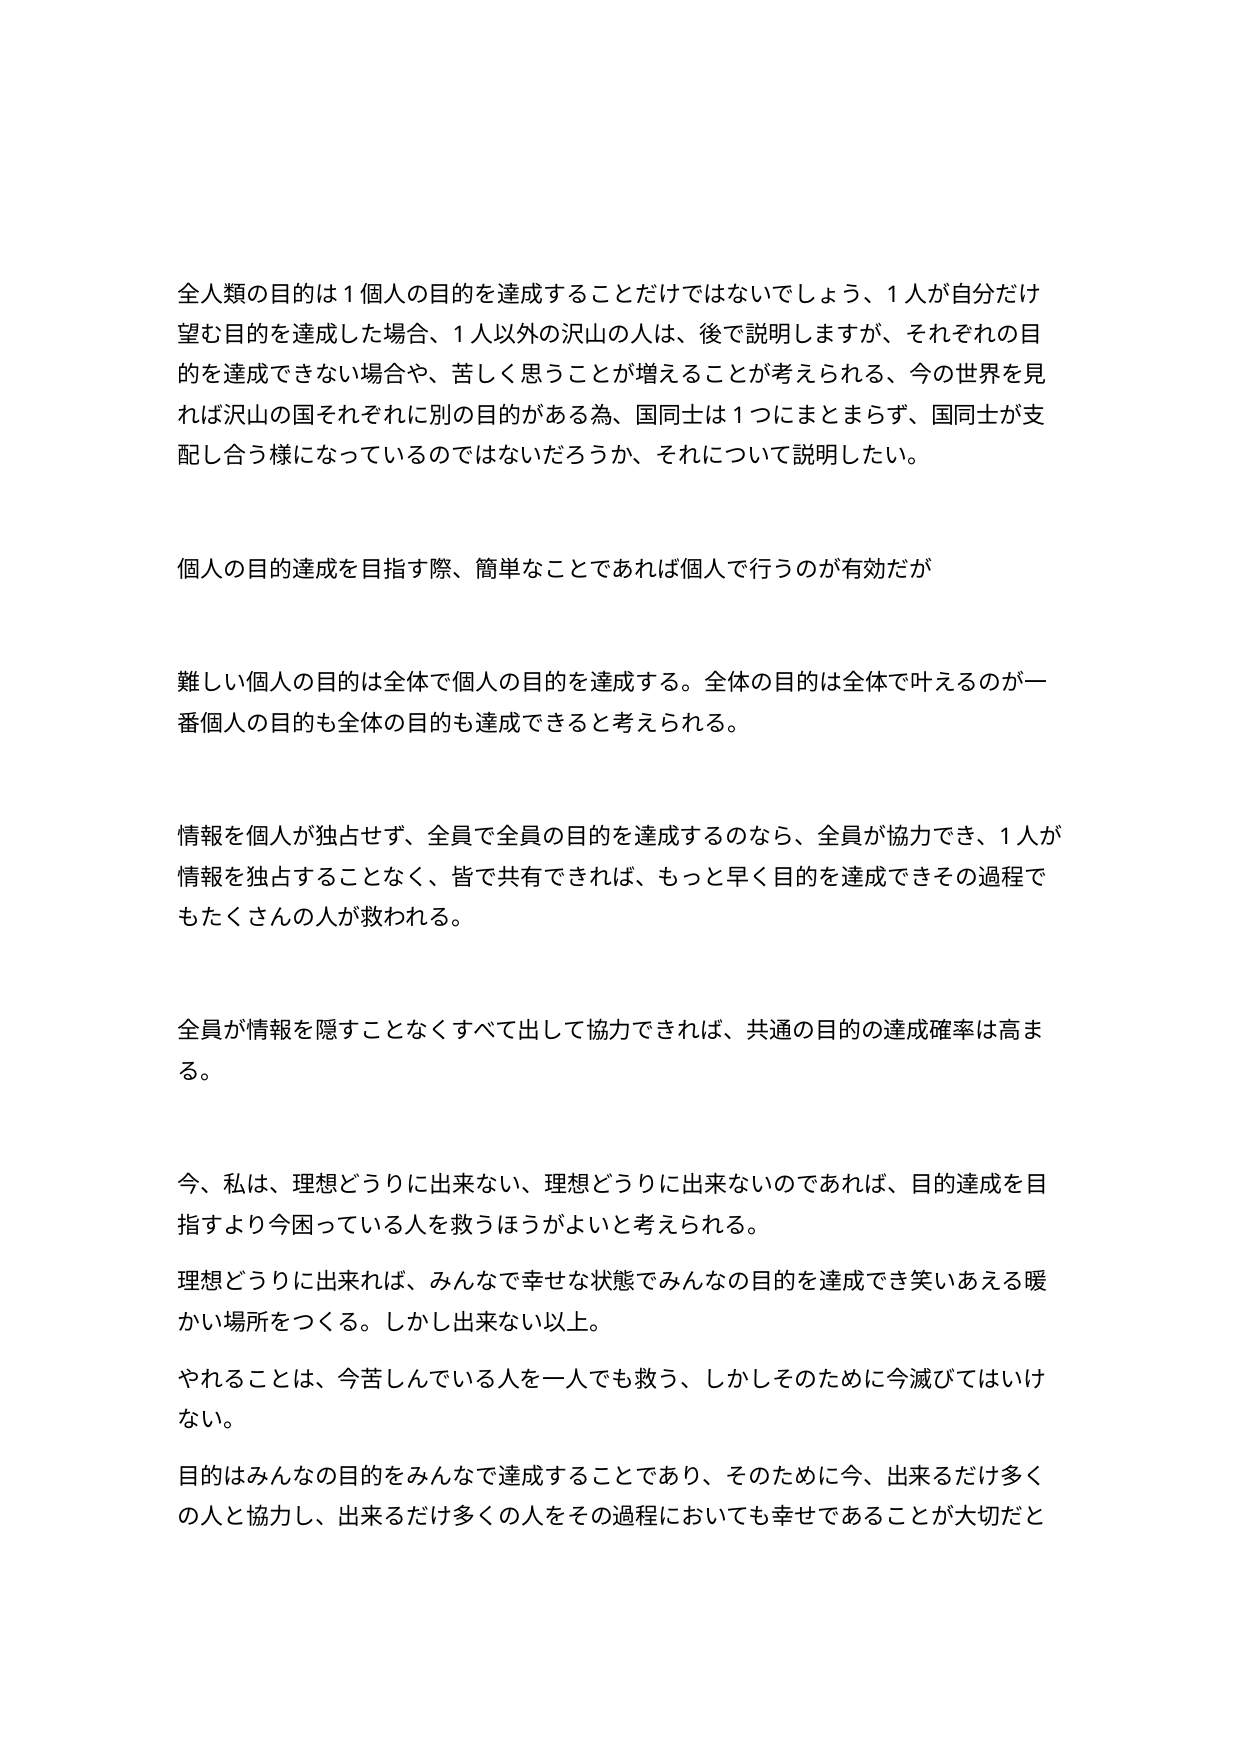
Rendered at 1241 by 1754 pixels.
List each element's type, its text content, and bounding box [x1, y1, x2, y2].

text 今、私は、理想どうりに出来ない、理想どうりに出来ないのであれば、目的達成を目指すより今困っている人を救うほうがよいと考えられる。 [177, 1164, 1063, 1242]
text 全員が情報を隠すことなくすべて出して協力できれば、共通の目的の達成確率は高まる。 [177, 1010, 1063, 1088]
text 難しい個人の目的は全体で個人の目的を達成する。全体の目的は全体で叶えるのが一番個人の目的も全体の目的も達成できると考えられる。 [177, 662, 1063, 740]
text 全人類の目的は1個人の目的を達成することだけではないでしょう、1人が自分だけ望む目的を達成した場合、1人以外の沢山の人は、後で説明しますが、それぞれの目的を達成できない場合や、苦しく思うことが増えることが考えられる、今の世界を見れば沢山の国それぞれに別の目的がある為、国同士は1つにまとまらず、国同士が支配し合う様になっているのではないだろうか、それについて説明したい。 [177, 273, 1063, 473]
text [177, 1456, 1063, 1533]
text 情報を個人が独占せず、全員で全員の目的を達成するのなら、全員が協力でき、1人が情報を独占することなく、皆で共有できれば、もっと早く目的を達成できその過程でもたくさんの人が救われる。 [177, 816, 1063, 934]
text やれることは、今苦しんでいる人を一人でも救う、しかしそのために今滅びてはいけない。 [177, 1358, 1063, 1436]
text 理想どうりに出来れば、みんなで幸せな状態でみんなの目的を達成でき笑いあえる暖かい場所をつくる。しかし出来ない以上。 [177, 1261, 1063, 1339]
text 個人の目的達成を目指す際、簡単なことであれば個人で行うのが有効だが [177, 548, 1063, 586]
